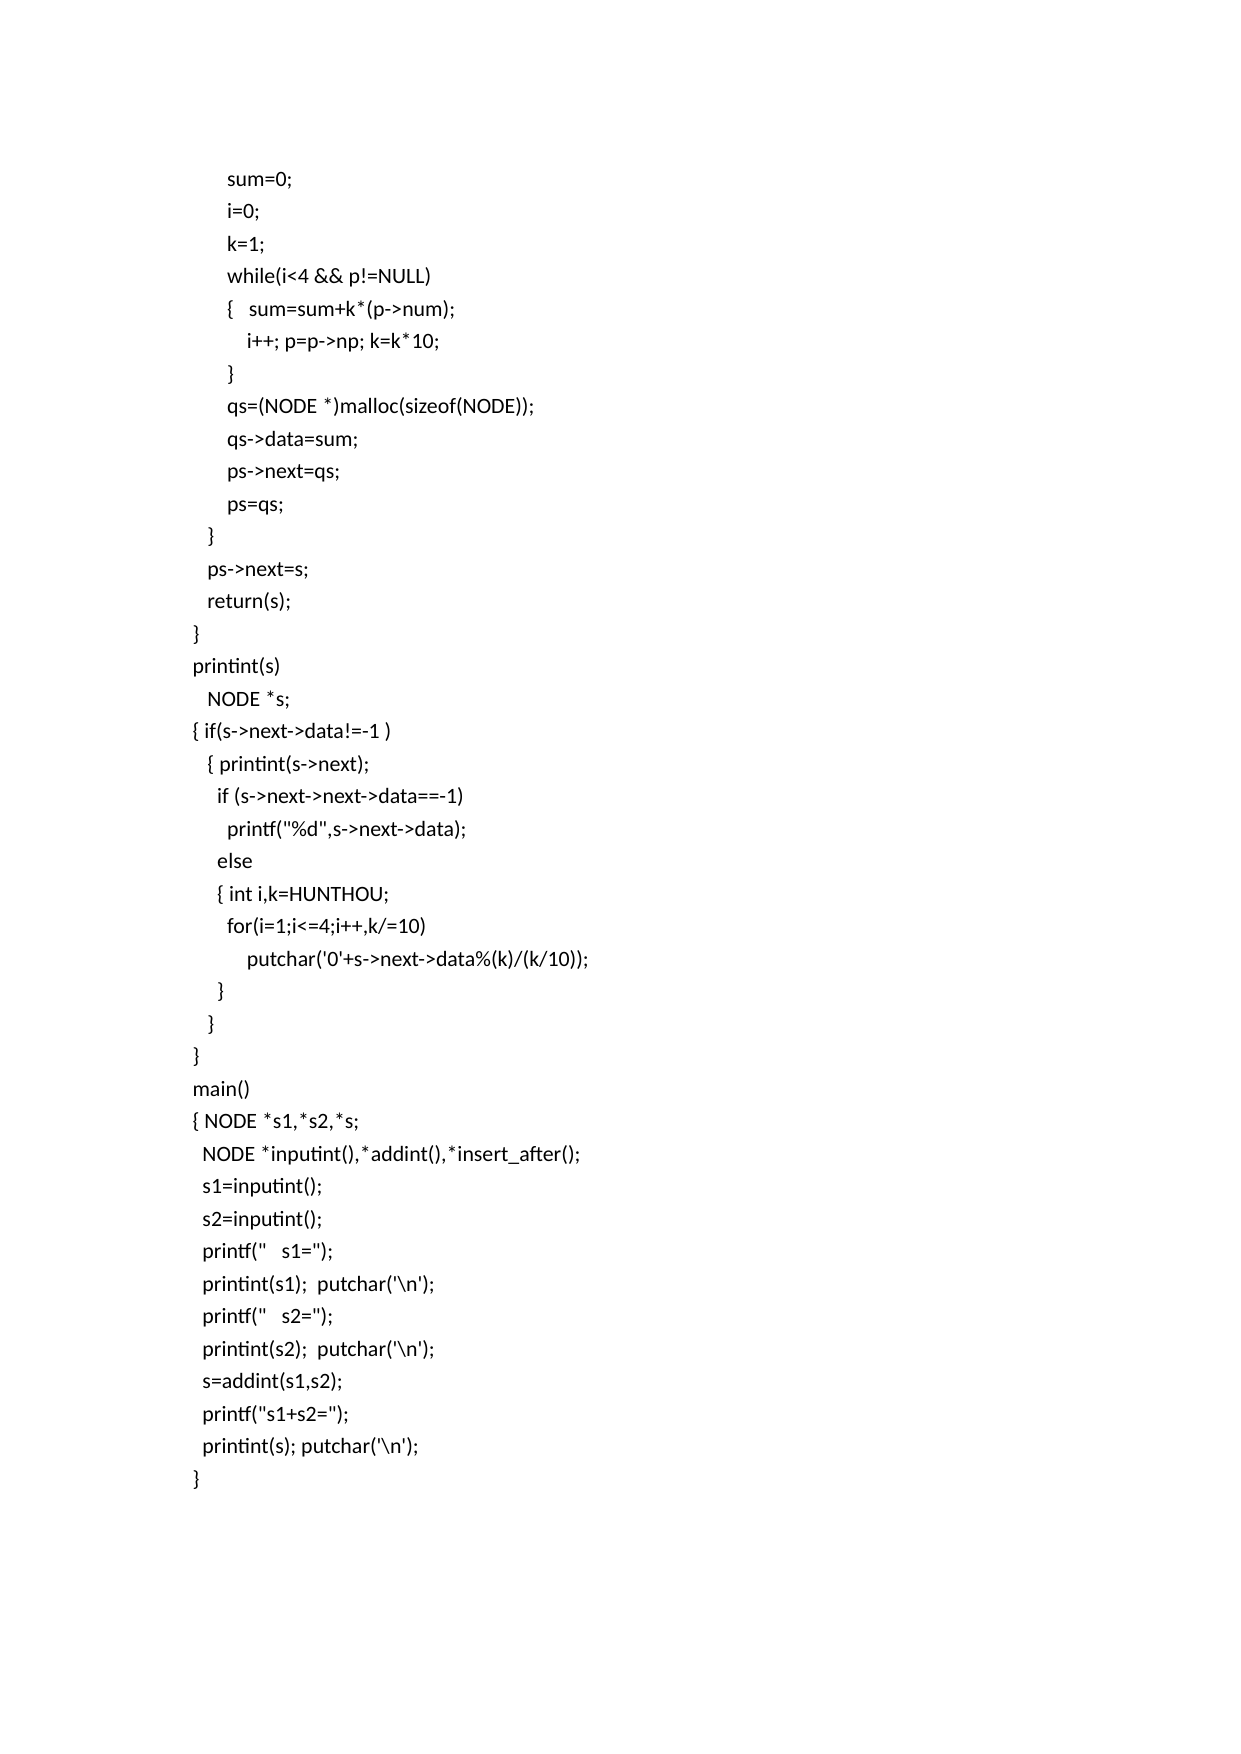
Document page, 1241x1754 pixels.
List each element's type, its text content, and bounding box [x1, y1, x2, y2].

text i=0; [187, 194, 1053, 227]
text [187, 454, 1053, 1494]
text } [187, 357, 1053, 389]
text { sum=sum+k*(p->num); [187, 292, 1053, 324]
text sum=0; [187, 162, 1053, 194]
text while(i<4 && p!=NULL) [187, 259, 1053, 292]
text i++; p=p->np; k=k*10; [187, 324, 1053, 357]
text k=1; [187, 227, 1053, 259]
text qs=(NODE *)malloc(sizeof(NODE)); [187, 389, 1053, 422]
text qs->data=sum; [187, 422, 1053, 454]
